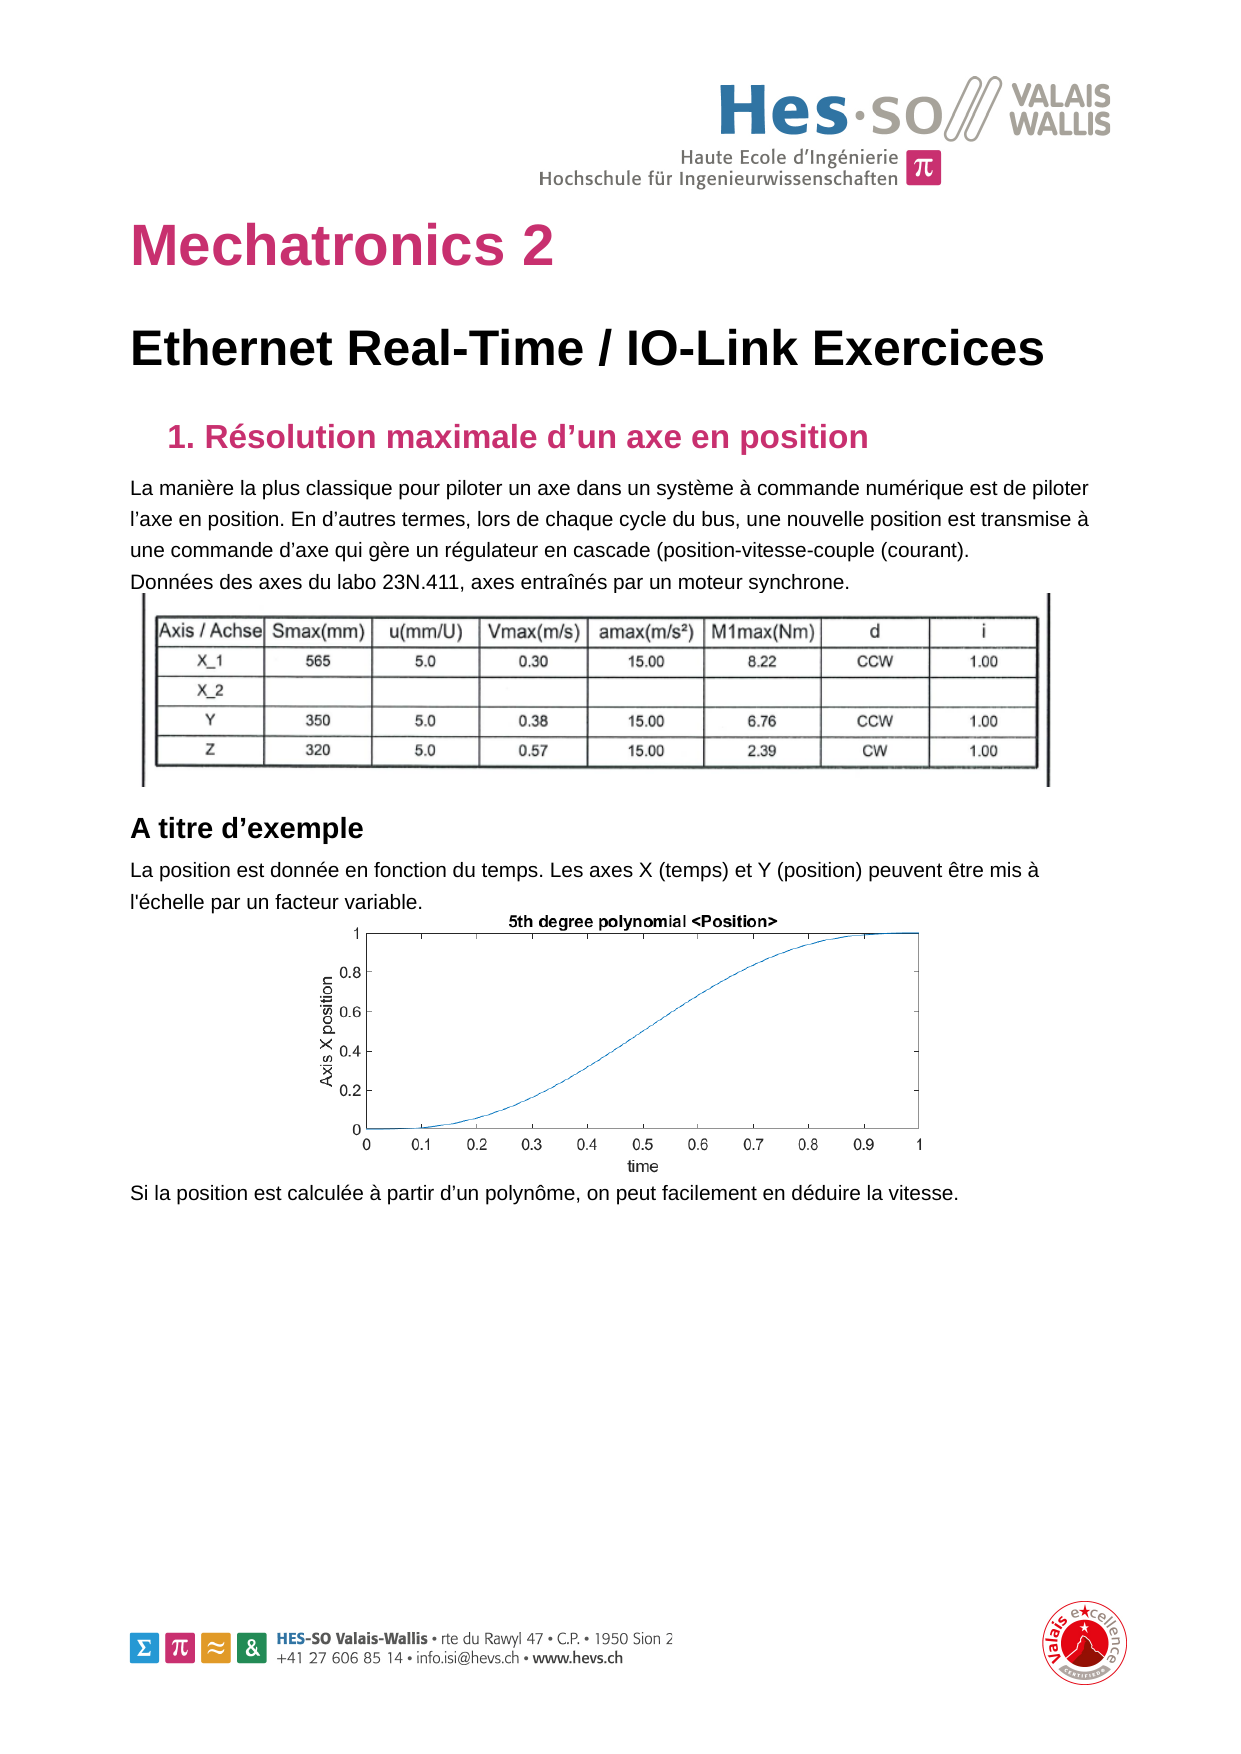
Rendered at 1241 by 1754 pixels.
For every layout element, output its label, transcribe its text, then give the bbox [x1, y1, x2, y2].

text La position est donnée en fonction du temps. Les axes X (temps) et Y (position) peuvent être mis à l'échelle par un facteur variable. [130, 851, 1110, 913]
picture [129, 593, 1075, 787]
text La manière la plus classique pour piloter un axe dans un système à commande numérique est de piloter l’axe en position. En d’autres termes, lors de chaque cycle du bus, une nouvelle position est transmise à une commande d’axe qui gère un régulateur en cascade (position-vitesse-couple (courant). [130, 468, 1110, 562]
picture [317, 913, 923, 1174]
title Mechatronics 2 [130, 210, 1110, 277]
picture [129, 1632, 673, 1665]
picture [540, 76, 1111, 190]
subtitle Résolution maximale d’un axe en position [167, 417, 1110, 456]
text Données des axes du labo 23N.411, axes entraînés par un moteur synchrone. [130, 562, 1110, 593]
text Si la position est calculée à partir d’un polynôme, on peut facilement en déduire la vitesse. [130, 1173, 1110, 1204]
text Ethernet Real-Time / IO-Link Exercices [130, 319, 1110, 376]
subtitle A titre d’exemple [130, 811, 1110, 845]
picture [1042, 1600, 1127, 1685]
